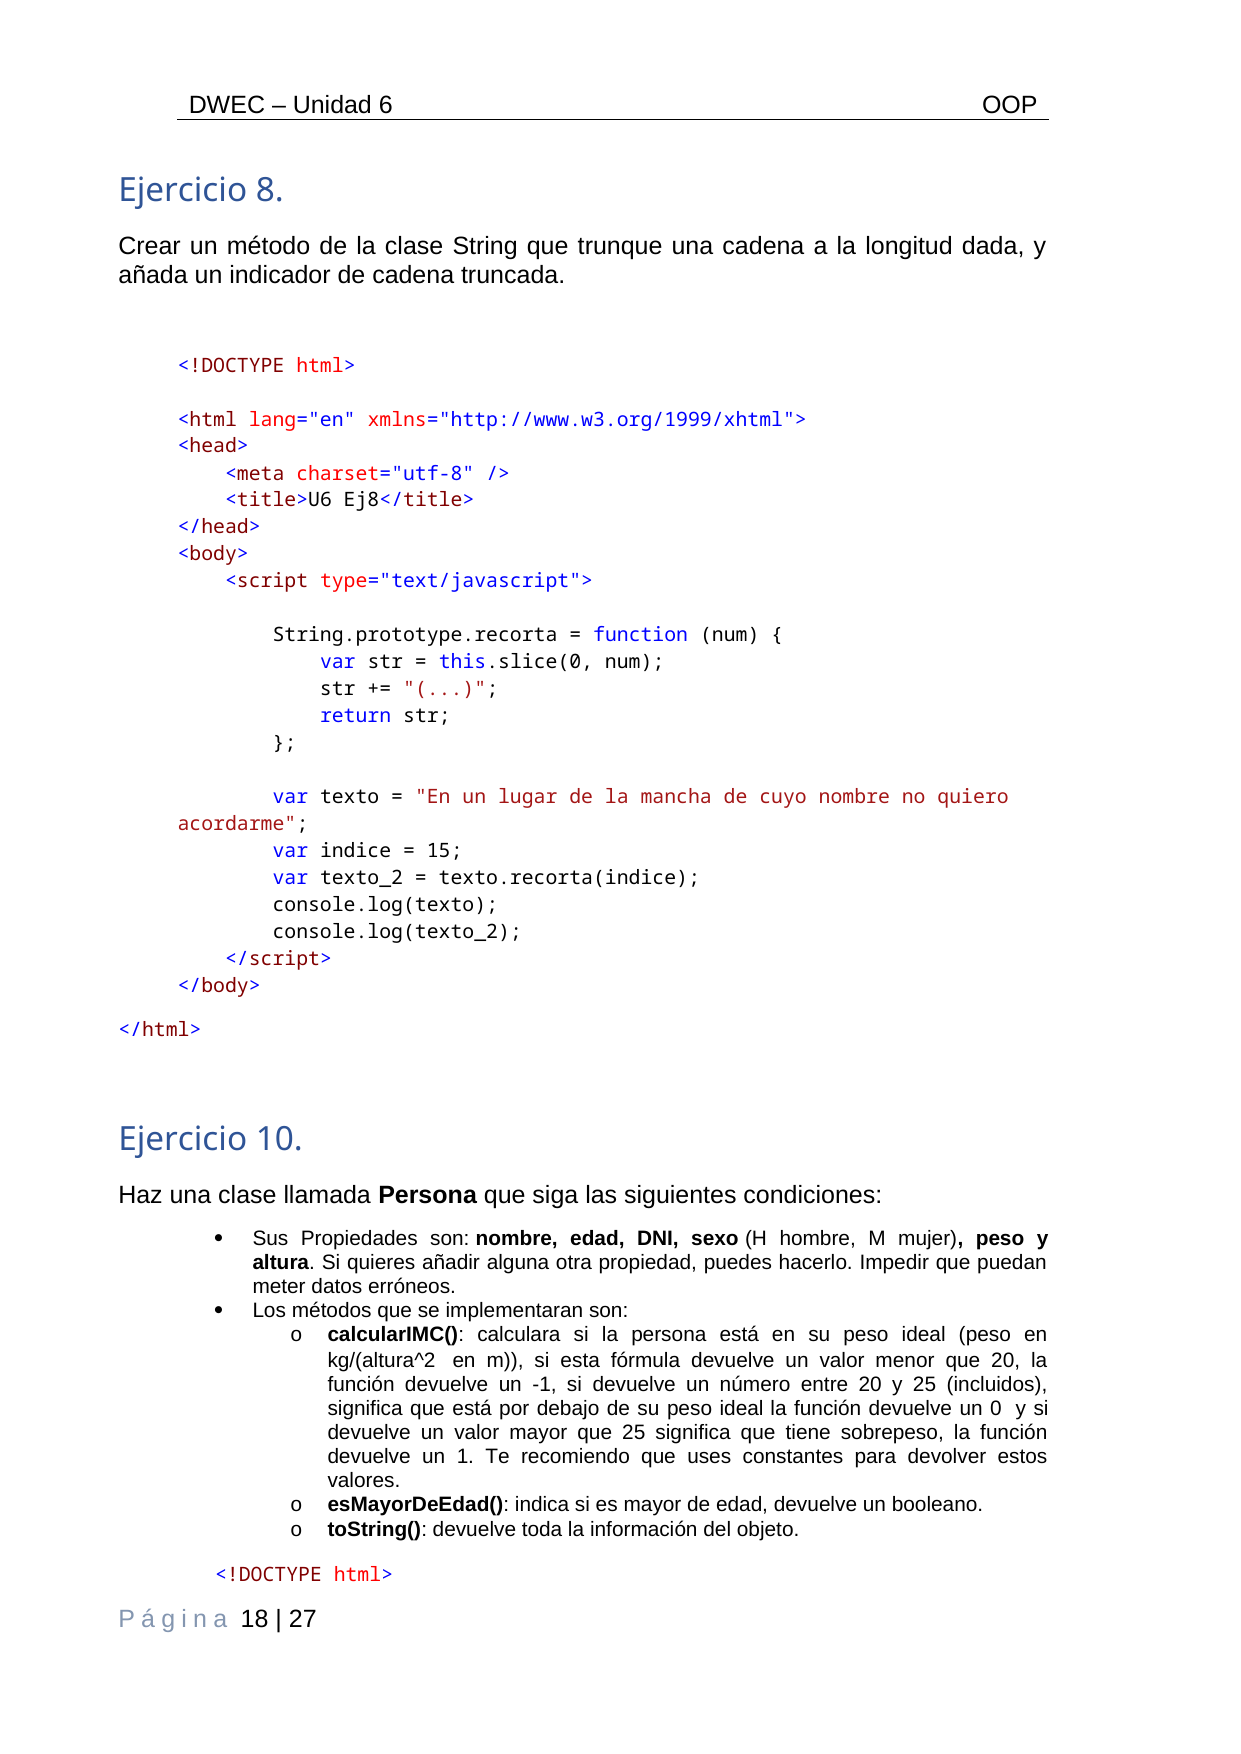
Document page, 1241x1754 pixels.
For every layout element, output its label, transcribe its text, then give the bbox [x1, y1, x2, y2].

text <body> [177, 540, 1048, 567]
text Crear un método de la clase String que trunque una cadena a la longitud dada, y añada un indicador de cadena truncada. [118, 231, 1048, 289]
text str += "(...)"; [177, 674, 1048, 702]
text <!DOCTYPE html> [177, 351, 1048, 378]
text <!DOCTYPE html> [215, 1560, 1048, 1587]
text </script> [177, 944, 1048, 971]
text <meta charset="utf-8" /> [177, 459, 1048, 486]
text <head> [177, 432, 1048, 459]
text <title>U6 Ej8</title> [177, 486, 1048, 513]
list esMayorDeEdad(): indica si es mayor de edad, devuelve un booleano. [290, 1491, 1048, 1517]
text String.prototype.recorta = function (num) { [177, 621, 1048, 648]
list calcularIMC(): calculara si la persona está en su peso ideal (peso en kg/(altura^2 en m)), si esta fórmula devuelve un valor menor que 20, la función devuelve un -1, si devuelve un número entre 20 y 25 (incluidos), significa que está por debajo de su peso ideal la función devuelve un 0 y si devuelve un valor mayor que 25 significa que tiene sobrepeso, la función devuelve un 1. Te recomiendo que uses constantes para devolver estos valores. [290, 1322, 1048, 1491]
text <script type="text/javascript"> [177, 567, 1048, 594]
list Los métodos que se implementaran son: [215, 1298, 1048, 1322]
list toString(): devuelve toda la información del objeto. [290, 1517, 1048, 1543]
text var indice = 15; [177, 836, 1048, 863]
text </html> [118, 1015, 1048, 1042]
text Haz una clase llamada Persona que siga las siguientes condiciones: [118, 1180, 1048, 1209]
text </body> [177, 971, 1048, 998]
list Sus Propiedades son: nombre, edad, DNI, sexo (H hombre, M mujer), peso y altura. Si quieres añadir alguna otra propiedad, puedes hacerlo. Impedir que puedan meter datos erróneos. [215, 1226, 1048, 1298]
text var texto_2 = texto.recorta(indice); [177, 863, 1048, 890]
text }; [177, 728, 1048, 756]
text </head> [177, 513, 1048, 540]
subtitle Ejercicio 10. [118, 1115, 1048, 1160]
text var texto = "En un lugar de la mancha de cuyo nombre no quiero acordarme"; [177, 782, 1048, 836]
subtitle Ejercicio 8. [118, 166, 1048, 211]
text console.log(texto_2); [177, 917, 1048, 944]
text return str; [177, 702, 1048, 728]
text console.log(texto); [177, 890, 1048, 917]
text var str = this.slice(0, num); [177, 648, 1048, 674]
text <html lang="en" xmlns="http://www.w3.org/1999/xhtml"> [177, 405, 1048, 432]
